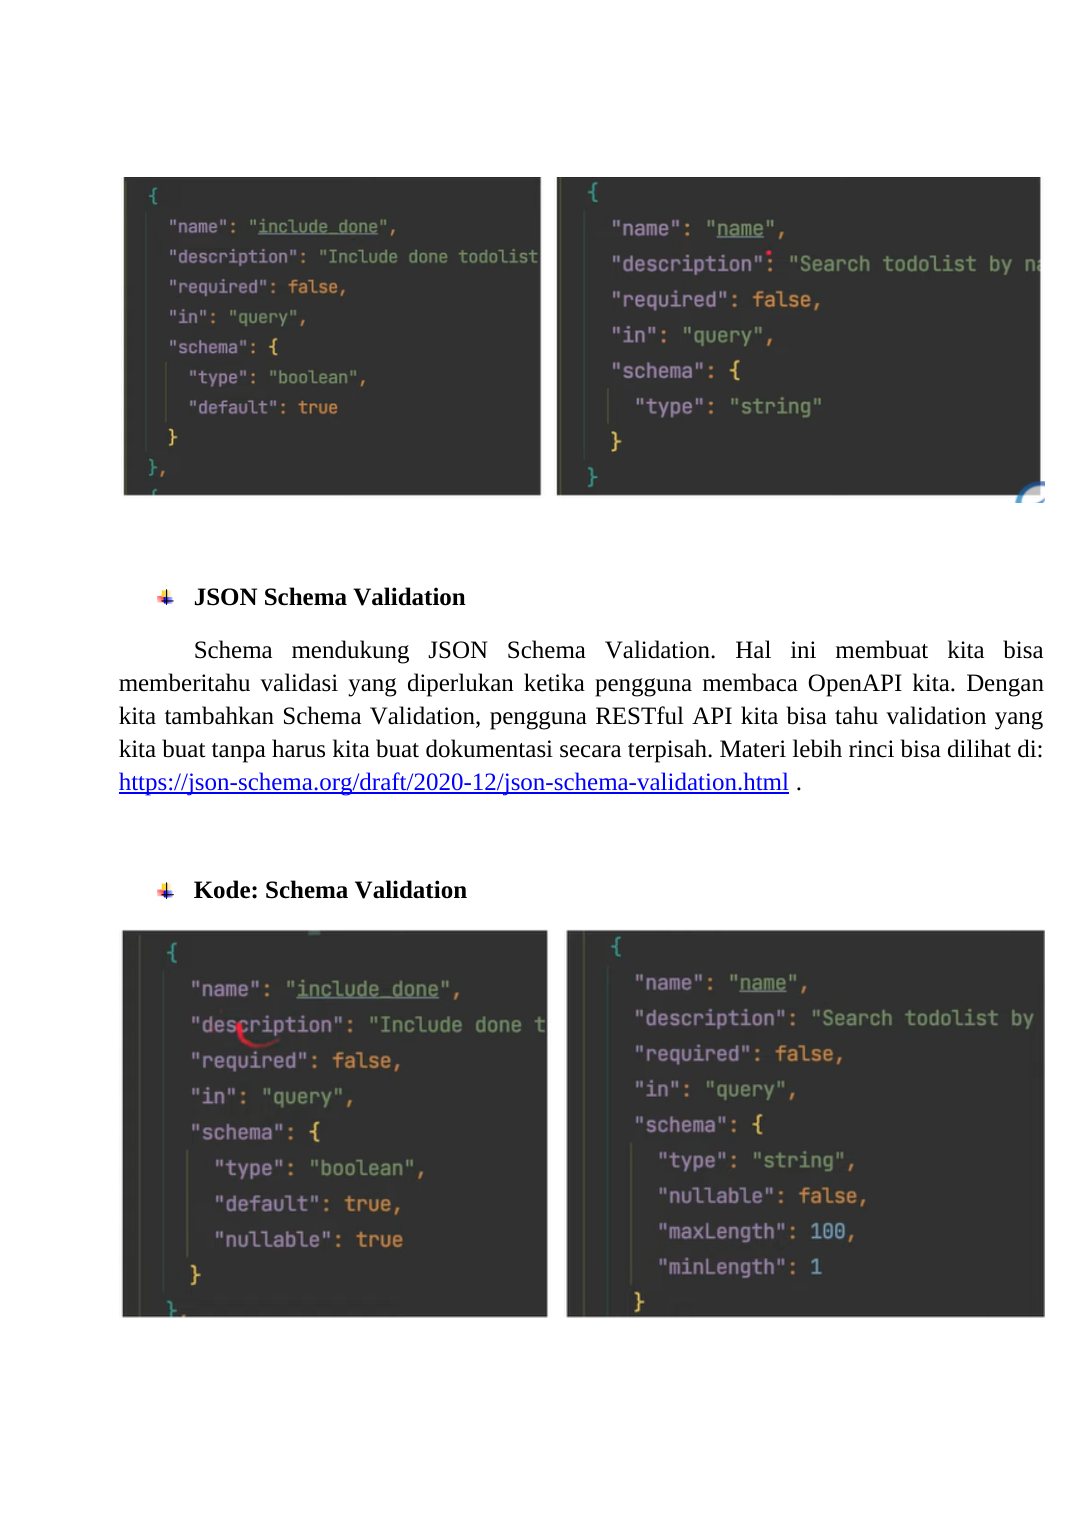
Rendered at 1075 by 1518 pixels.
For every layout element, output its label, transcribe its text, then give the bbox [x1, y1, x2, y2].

list JSON Schema Validation [156, 582, 1045, 610]
picture [118, 929, 1045, 1319]
picture [157, 588, 174, 605]
picture [118, 177, 1045, 503]
list Kode: Schema Validation [156, 875, 1045, 904]
picture [157, 881, 174, 899]
text Schema mendukung JSON Schema Validation. Hal ini membuat kita bisa memberitahu validasi yang diperlukan ketika pengguna membaca OpenAPI kita. Dengan kita tambahkan Schema Validation, pengguna RESTful API kita bisa tahu validation yang kita buat tanpa harus kita buat dokumentasi secara terpisah. Materi lebih rinci bisa dilihat di: https://json-schema.org/draft/2020-12/json-schema-validation.html . [118, 635, 1045, 796]
